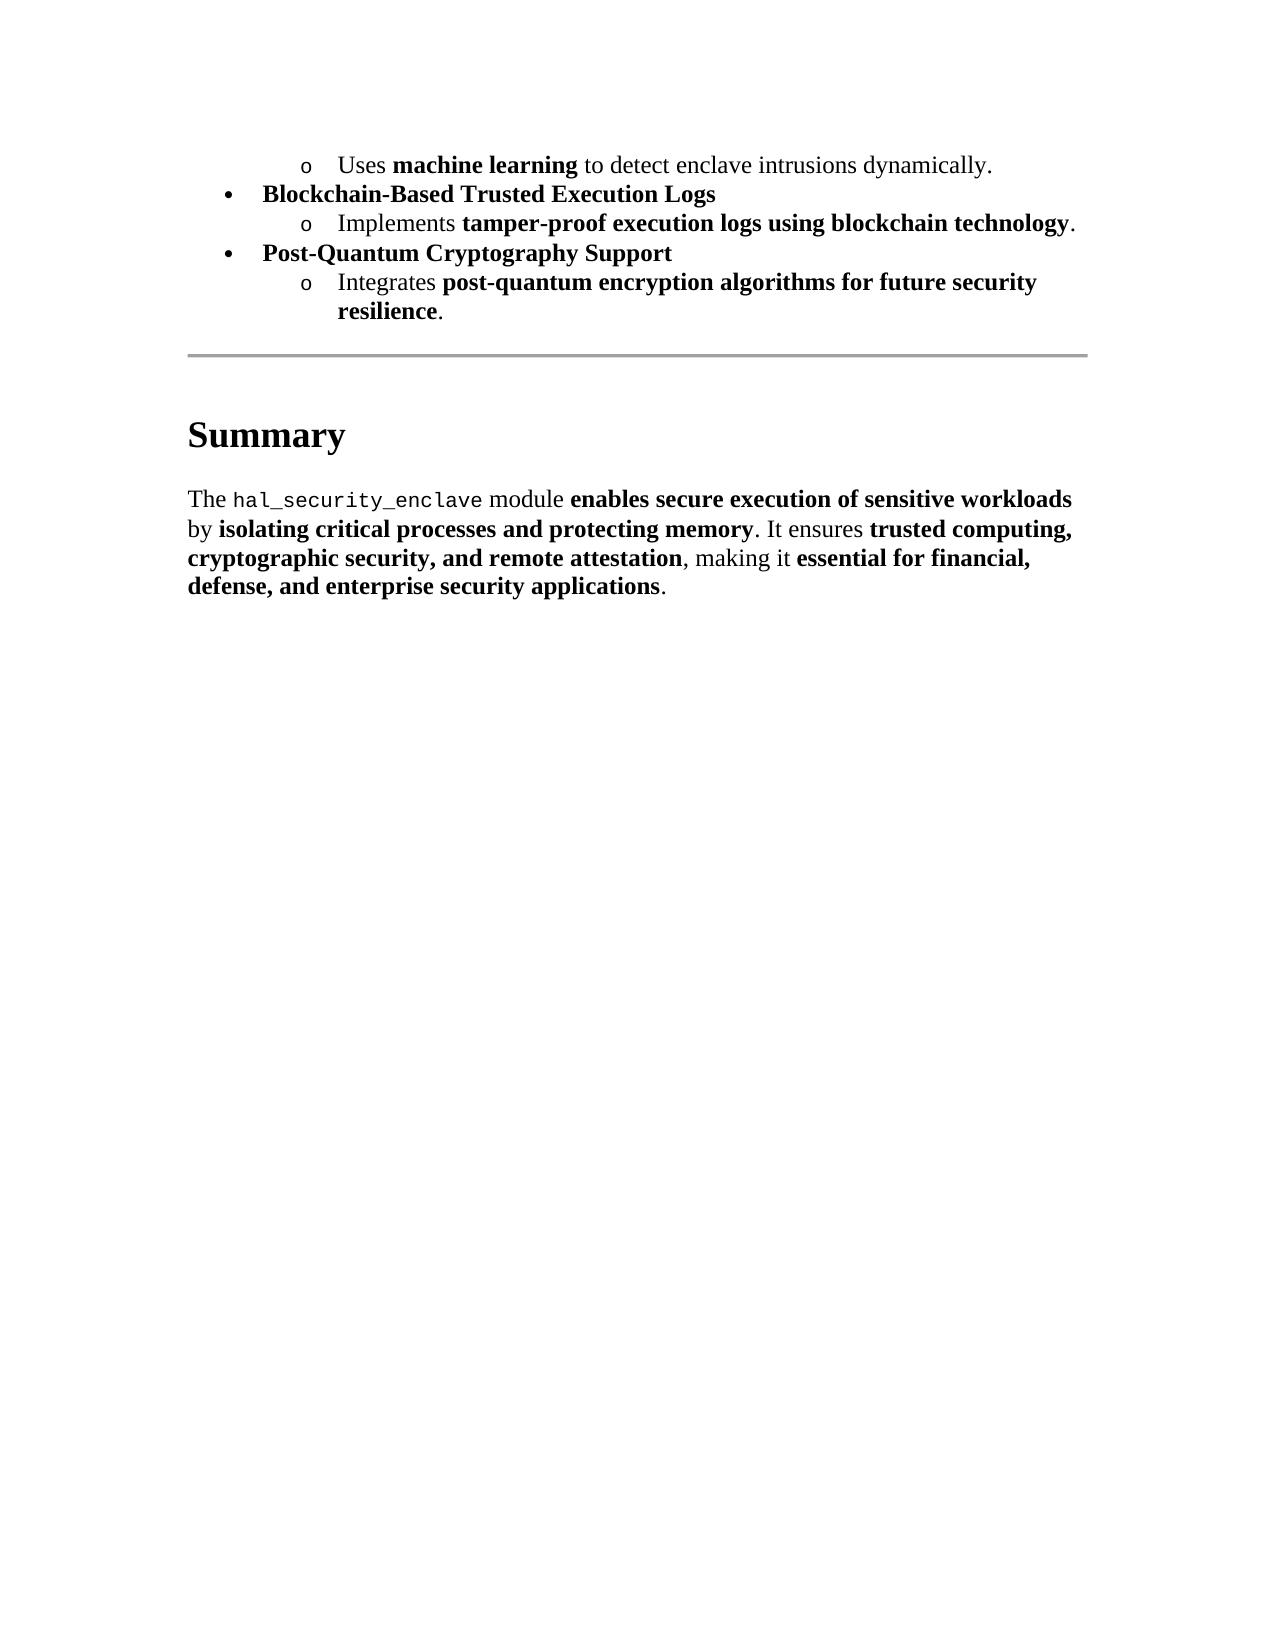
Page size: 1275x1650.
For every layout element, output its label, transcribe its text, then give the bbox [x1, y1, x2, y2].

list Integrates post-quantum encryption algorithms for future security resilience. [300, 267, 1087, 325]
list Post-Quantum Cryptography Support [225, 238, 1087, 267]
list Blockchain-Based Trusted Execution Logs [225, 179, 1087, 208]
text The hal_security_enclave module enables secure execution of sensitive workloads by isolating critical processes and protecting memory. It ensures trusted computing, cryptographic security, and remote attestation, making it essential for financial, defense, and enterprise security applications. [187, 484, 1087, 600]
subtitle Summary [187, 412, 1087, 455]
list Uses machine learning to detect enclave intrusions dynamically. [300, 150, 1087, 179]
list Implements tamper-proof execution logs using blockchain technology. [300, 208, 1087, 238]
